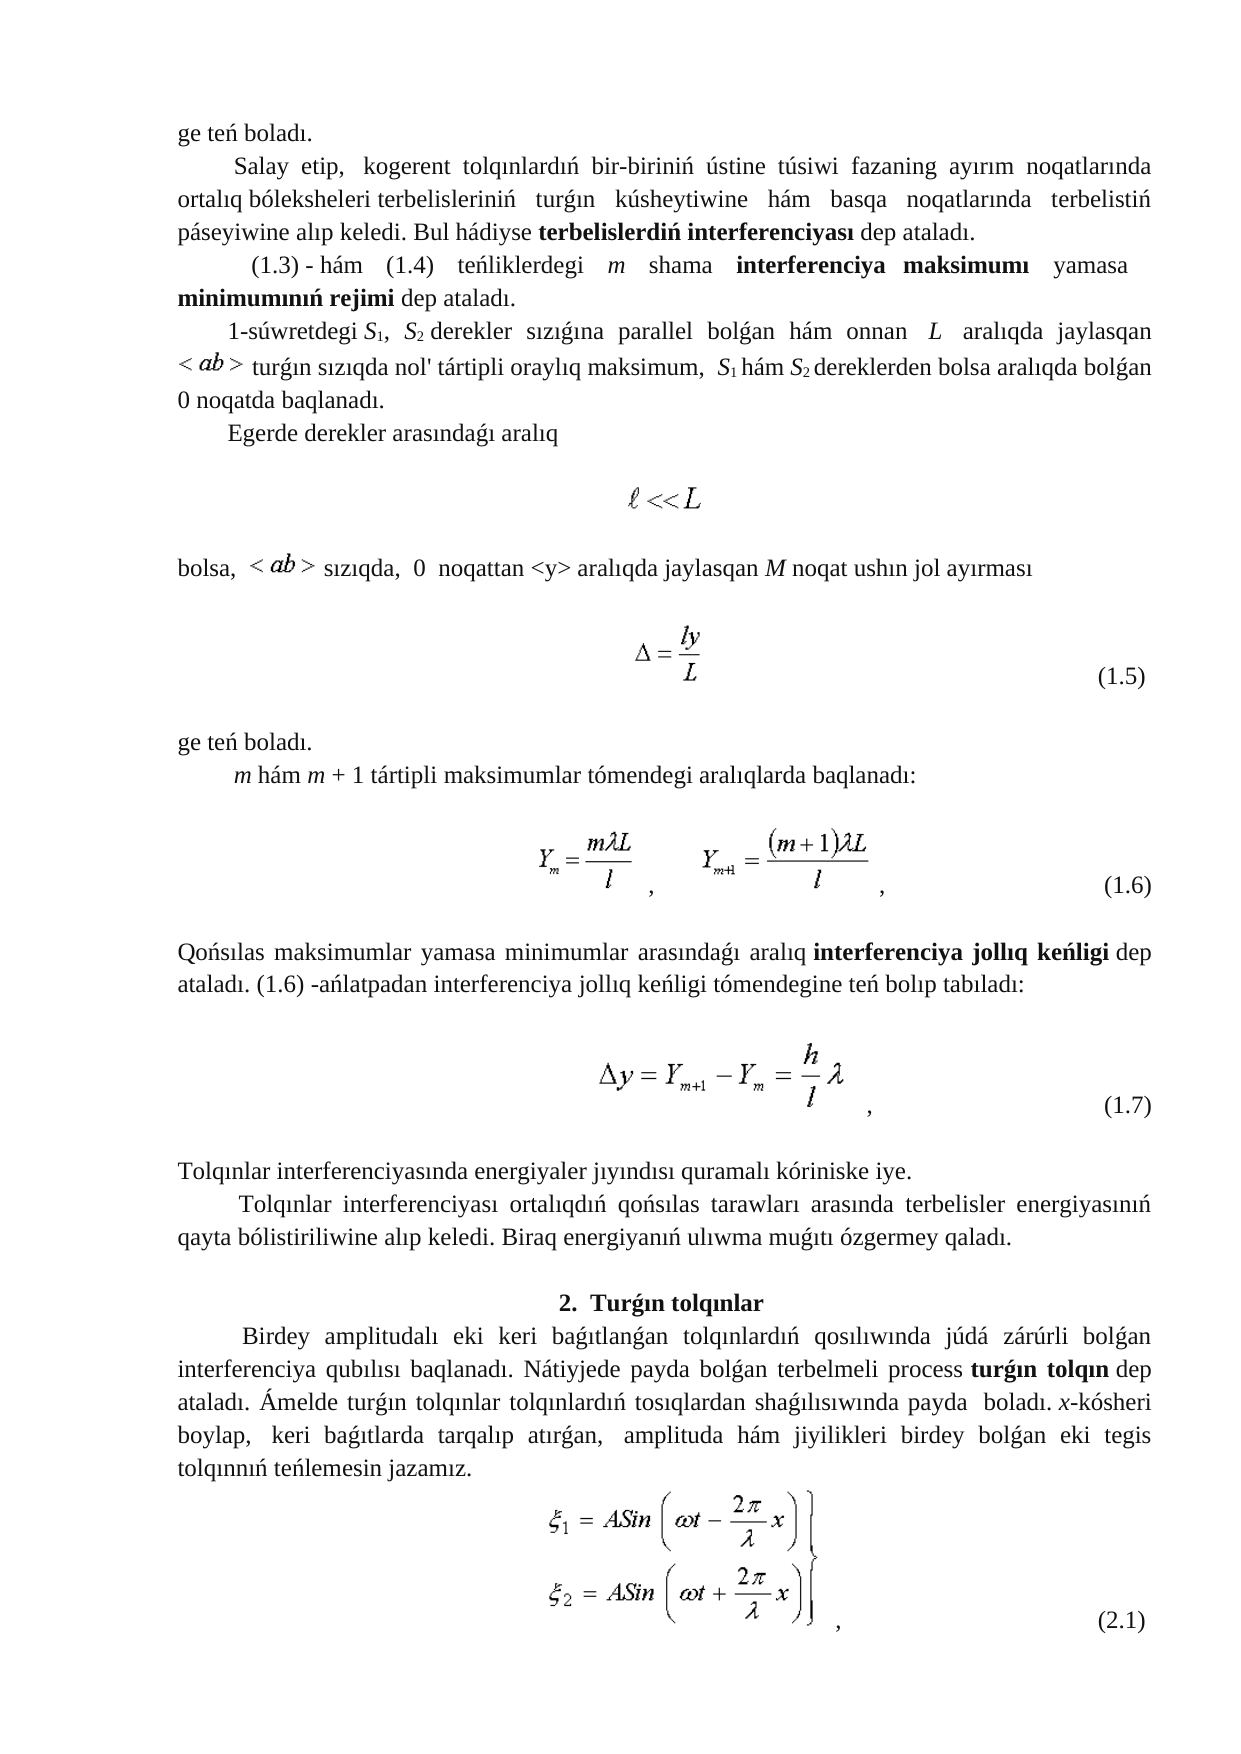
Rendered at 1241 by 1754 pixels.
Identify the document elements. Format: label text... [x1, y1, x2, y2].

picture [536, 826, 636, 894]
text m hám m + 1 tártipli maksimumlar tómendegi aralıqlarda baqlanadı: [177, 760, 1152, 789]
text (1.3) - hám (1.4) teńliklerdegi m shama interferenciya maksimumı yamasa minimumınıń rejimi dep ataladı. [177, 250, 1152, 312]
text Birdey amplitudalı eki keri baǵıtlanǵan tolqınlardıń qosılıwında júdá zárúrli bolǵan interferenciya qubılısı baqlanadı. Nátiyjede payda bolǵan terbelmeli process turǵın tolqın dep ataladı. Ámelde turǵın tolqınlar tolqınlardıń tosıqlardan shaǵılısıwında payda boladı. x-kósheri boylap, keri baǵıtlarda tarqalıp atırǵan, amplituda hám jiyilikleri birdey bolǵan eki tegis tolqınnıń teńlemesin jazamız. [177, 1321, 1152, 1482]
picture [625, 483, 704, 514]
text Tolqınlar interferenciyasında energiyaler jıyındısı quramalı kóriniske iye. [177, 1156, 1152, 1185]
picture [596, 1035, 848, 1114]
text Qońsılas maksimumlar yamasa minimumlar arasındaǵı aralıq interferenciya jollıq keńligi dep ataladı. (1.6) -ańlatpadan interferenciya jollıq keńligi tómendegine teń bolıp tabıladı: [177, 937, 1152, 998]
text Salay etip, kogerent tolqınlardıń bir-biriniń ústine túsiwi fazaning ayırım noqatlarında ortalıq bóleksheleri terbelisleriniń turǵın kúsheytiwine hám basqa noqatlarında terbelistiń páseyiwine alıp keledi. Bul hádiyse terbelislerdiń interferenciyası dep ataladı. [177, 151, 1152, 246]
text Tolqınlar interferenciyası ortalıqdıń qońsılas tarawları arasında terbelisler energiyasınıń qayta bólistiriliwine alıp keledi. Biraq energiyanıń ulıwma muǵıtı ózgermey qaladı. [177, 1189, 1152, 1251]
text (1.5) [177, 619, 1152, 690]
text bolsa, sızıqda, 0 noqattan <y> aralıqda jaylasqan M noqat ushın jol ayırması [177, 551, 1152, 582]
text Egerde derekler arasındaǵı aralıq [177, 418, 1152, 446]
picture [177, 349, 246, 375]
picture [632, 619, 704, 685]
text , (1.7) [177, 1036, 1152, 1119]
text 1-súwretdegi S1, S2 derekler sızıǵına parallel bolǵan hám onnan L aralıqda jaylasqan turǵın sızıqda nol' tártipli oraylıq maksimum, S1 hám S2 dereklerden bolsa aralıqda bolǵan 0 noqatda baqlanadı. [177, 316, 1152, 413]
picture [248, 550, 318, 577]
text ge teń boladı. [177, 727, 1152, 756]
picture [698, 826, 873, 894]
text ge teń boladı. [177, 118, 1152, 147]
picture [546, 1486, 823, 1629]
text 2. Turǵın tolqınlar [177, 1288, 1152, 1317]
